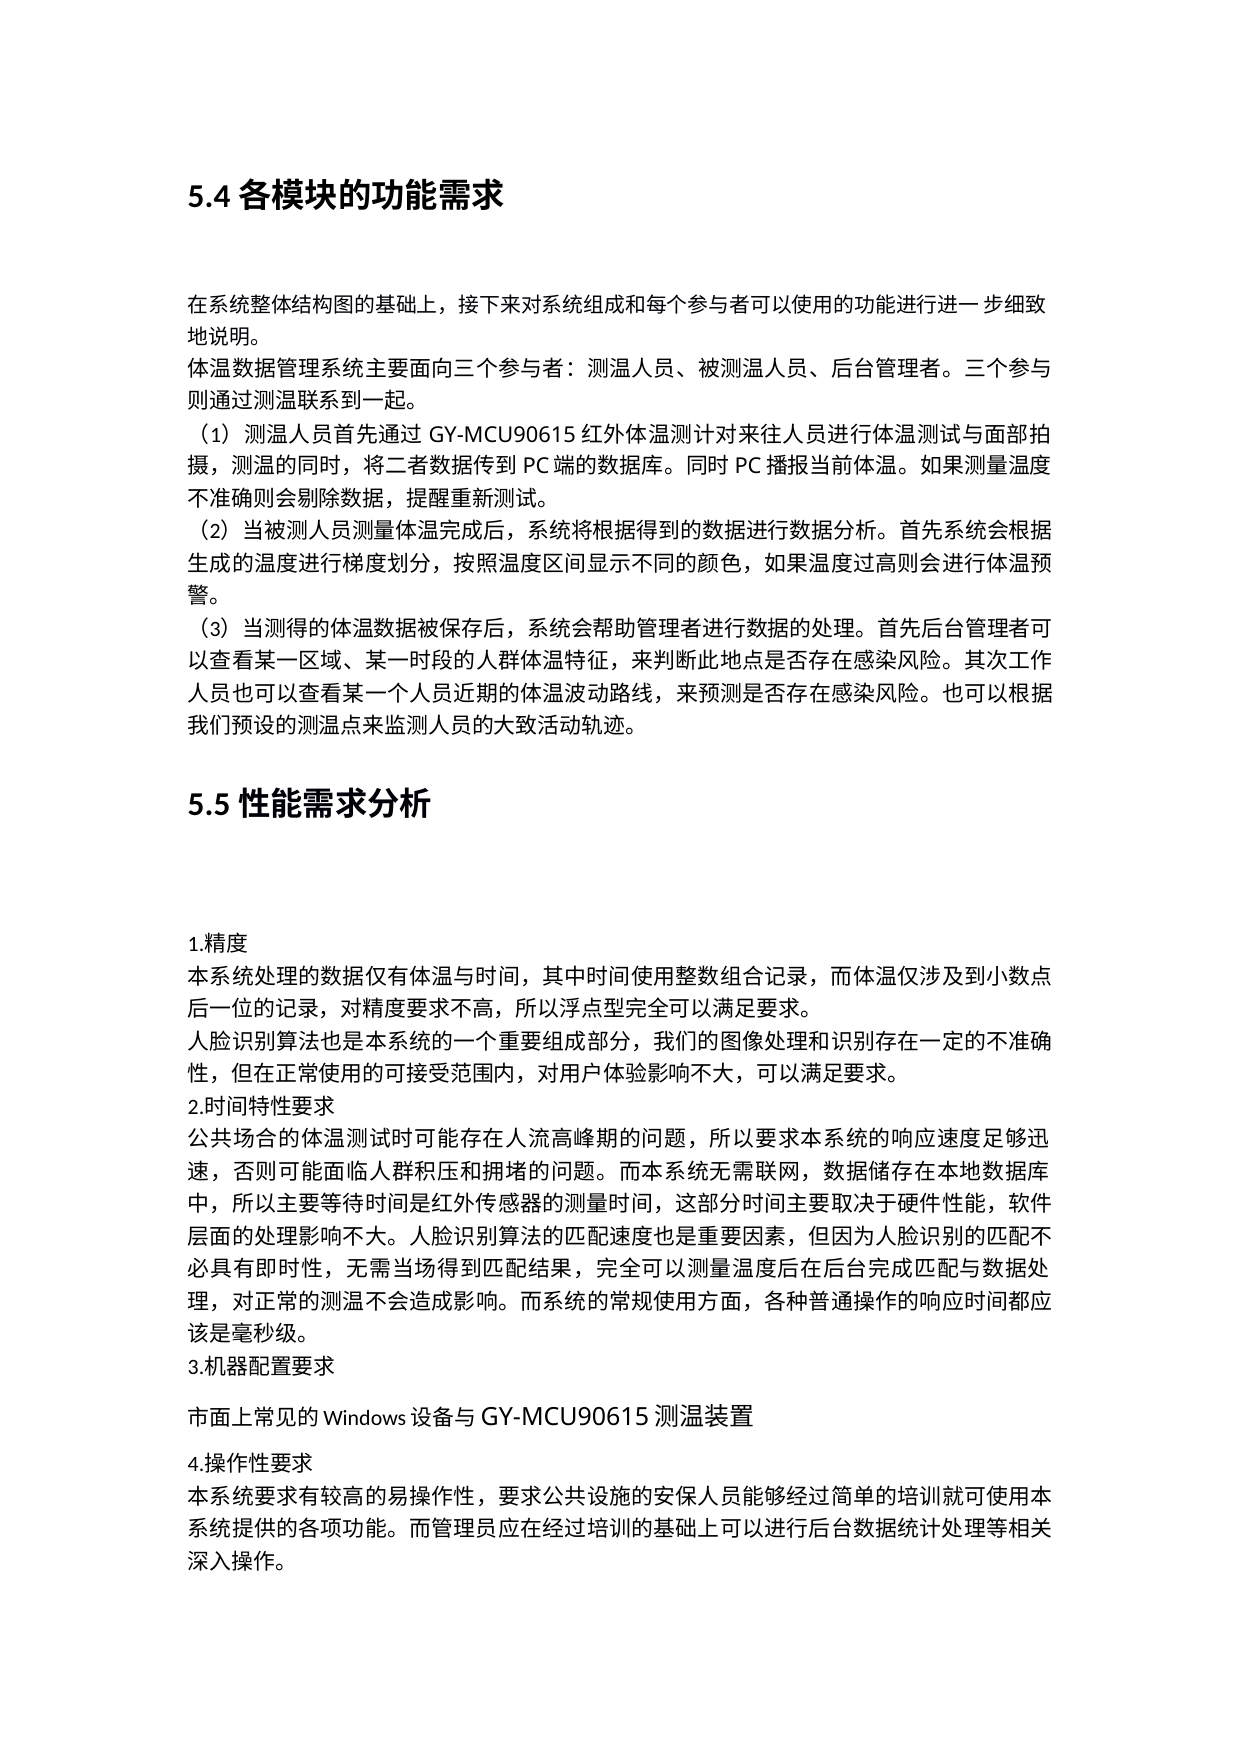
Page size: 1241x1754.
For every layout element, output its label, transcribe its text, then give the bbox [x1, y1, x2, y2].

list 公共场合的体温测试时可能存在人流高峰期的问题，所以要求本系统的响应速度足够迅速，否则可能面临人群积压和拥堵的问题。而本系统无需联网，数据储存在本地数据库中，所以主要等待时间是红外传感器的测量时间，这部分时间主要取决于硬件性能，软件层面的处理影响不大。人脸识别算法的匹配速度也是重要因素，但因为人脸识别的匹配不必具有即时性，无需当场得到匹配结果，完全可以测量温度后在后台完成匹配与数据处理，对正常的测温不会造成影响。而系统的常规使用方面，各种普通操作的响应时间都应该是毫秒级。 [187, 1122, 1053, 1349]
list 2.时间特性要求 [187, 1089, 1053, 1122]
list 4.操作性要求 [187, 1447, 1053, 1479]
text （2）当被测人员测量体温完成后，系统将根据得到的数据进行数据分析。首先系统会根据生成的温度进行梯度划分，按照温度区间显示不同的颜色，如果温度过高则会进行体温预警。 [187, 514, 1053, 612]
list 人脸识别算法也是本系统的一个重要组成部分，我们的图像处理和识别存在一定的不准确性，但在正常使用的可接受范围内，对用户体验影响不大，可以满足要求。 [187, 1024, 1053, 1089]
subtitle 5.5 性能需求分析 [187, 769, 1053, 834]
list 市面上常见的Windows设备与GY-MCU90615测温装置 [187, 1382, 1053, 1447]
text 在系统整体结构图的基础上，接下来对系统组成和每个参与者可以使用的功能进行进一 步细致地说明。 [187, 287, 1053, 352]
text 体温数据管理系统主要面向三个参与者：测温人员、被测温人员、后台管理者。三个参与则通过测温联系到一起。 [187, 352, 1053, 417]
list 1.精度 [187, 927, 1053, 959]
text （3）当测得的体温数据被保存后，系统会帮助管理者进行数据的处理。首先后台管理者可以查看某一区域、某一时段的人群体温特征，来判断此地点是否存在感染风险。其次工作人员也可以查看某一个人员近期的体温波动路线，来预测是否存在感染风险。也可以根据我们预设的测温点来监测人员的大致活动轨迹。 [187, 612, 1053, 742]
list 3.机器配置要求 [187, 1349, 1053, 1382]
list 本系统要求有较高的易操作性，要求公共设施的安保人员能够经过简单的培训就可使用本系统提供的各项功能。而管理员应在经过培训的基础上可以进行后台数据统计处理等相关深入操作。 [187, 1479, 1053, 1577]
text （1）测温人员首先通过GY-MCU90615红外体温测计对来往人员进行体温测试与面部拍摄，测温的同时，将二者数据传到PC端的数据库。同时PC播报当前体温。如果测量温度不准确则会剔除数据，提醒重新测试。 [187, 417, 1053, 514]
subtitle 5.4 各模块的功能需求 [187, 162, 1053, 227]
list 本系统处理的数据仅有体温与时间，其中时间使用整数组合记录，而体温仅涉及到小数点后一位的记录，对精度要求不高，所以浮点型完全可以满足要求。 [187, 959, 1053, 1024]
